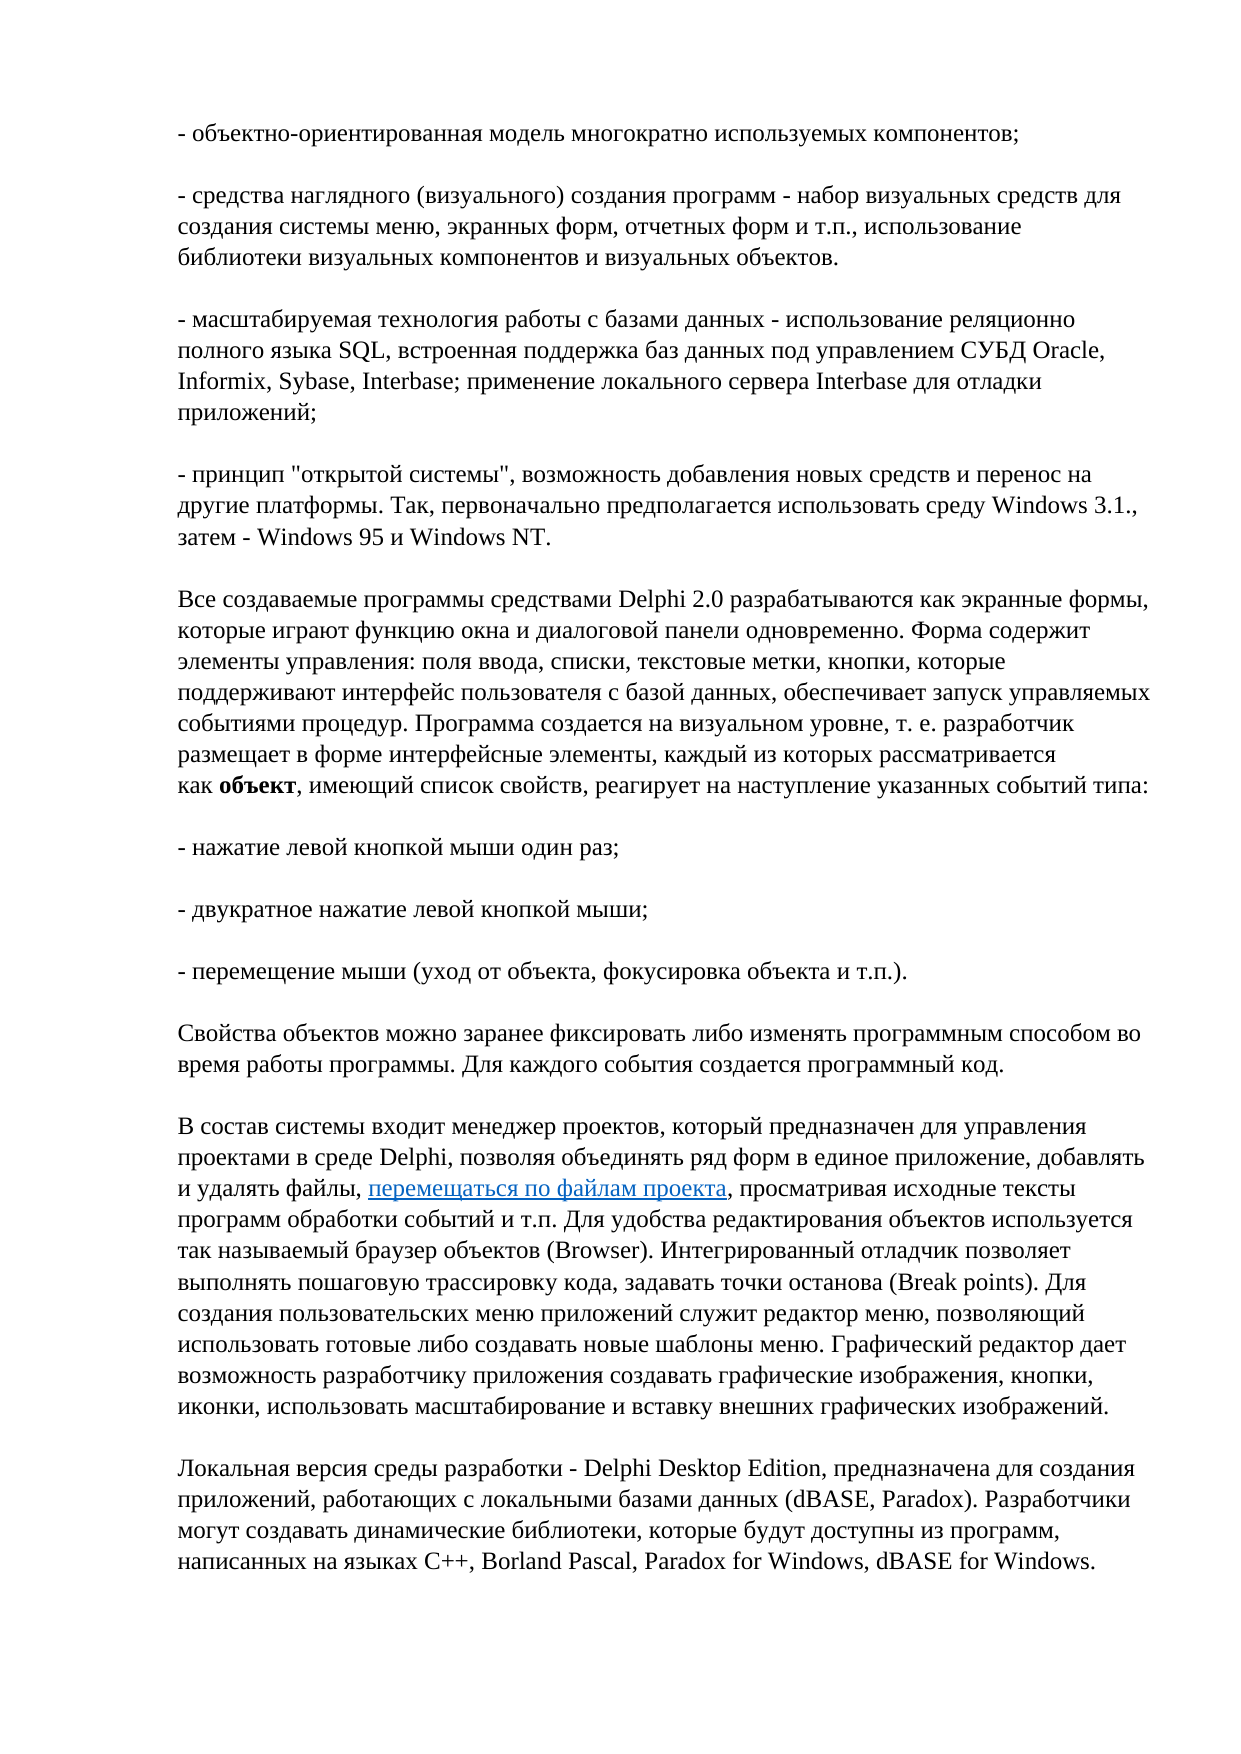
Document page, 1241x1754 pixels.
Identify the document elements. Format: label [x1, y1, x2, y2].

text [177, 118, 1152, 1606]
